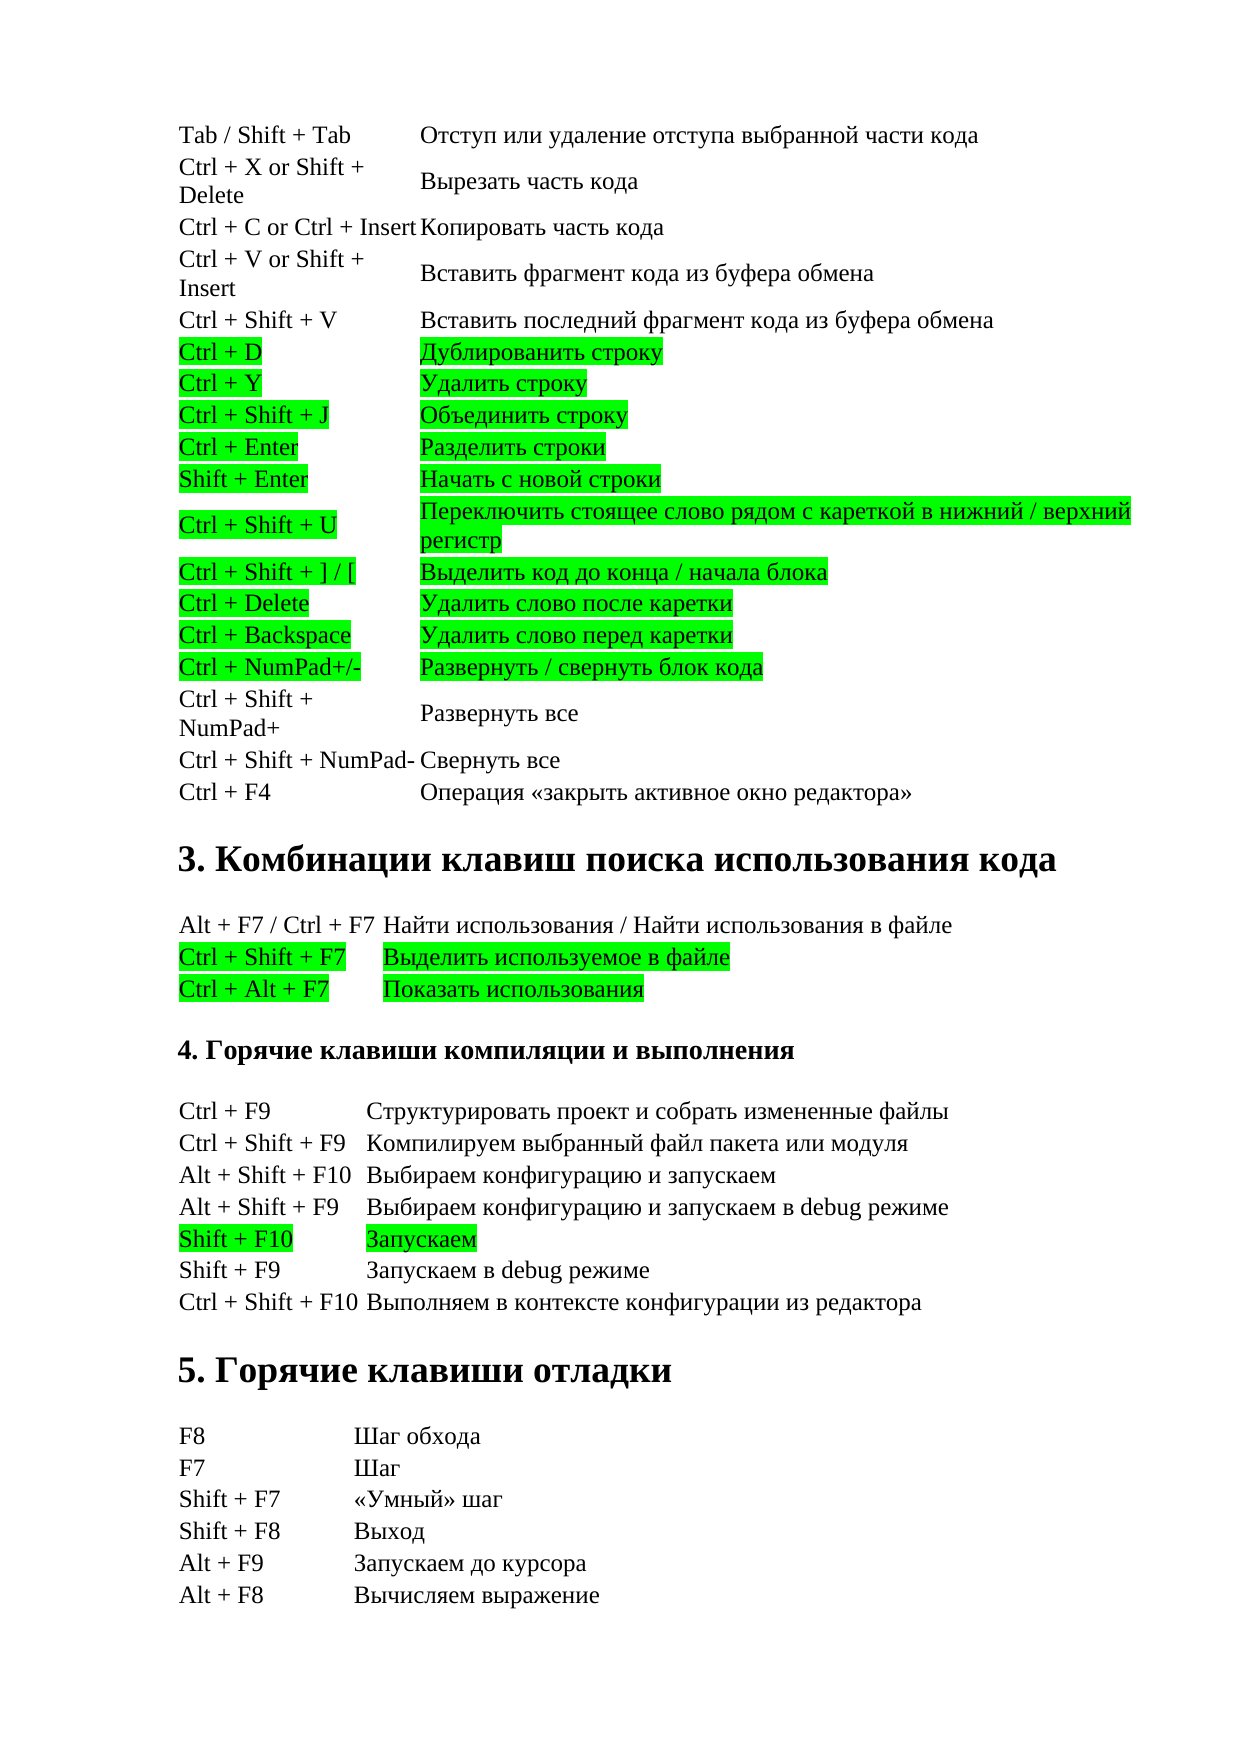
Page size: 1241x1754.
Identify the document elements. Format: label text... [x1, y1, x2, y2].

table_cell Выход [352, 1515, 689, 1547]
table_header F8 [177, 1419, 352, 1451]
table_cell Вычисляем выражение [352, 1579, 689, 1611]
table_cell Выбираем конфигурацию и запускаем в debug режиме [365, 1190, 956, 1222]
table_cell Ctrl + D [177, 335, 418, 367]
table_cell Tab / Shift + Tab [177, 118, 418, 150]
table_cell Копировать часть кода [418, 211, 1152, 242]
table_cell Шаг [352, 1451, 689, 1483]
table_cell Ctrl + Delete [177, 587, 418, 619]
table_cell Ctrl + X or Shift + Delete [177, 150, 418, 211]
table_cell F7 [177, 1451, 352, 1483]
table_cell Ctrl + Shift + NumPad+ [177, 683, 418, 743]
table_cell Компилируем выбранный файл пакета или модуля [365, 1127, 956, 1158]
table_cell Alt + F8 [177, 1579, 352, 1611]
table_cell Показать использования [381, 972, 959, 1004]
table_cell Выполняем в контексте конфигурации из редактора [365, 1286, 956, 1318]
table_cell Alt + Shift + F9 [177, 1190, 365, 1222]
table_cell Ctrl + F4 [177, 775, 418, 807]
table_header Найти использования / Найти использования в файле [381, 908, 959, 940]
table_cell Ctrl + Shift + F10 [177, 1286, 365, 1318]
table_header Alt + F7 / Ctrl + F7 [177, 908, 381, 940]
table_cell Ctrl + Shift + V [177, 303, 418, 335]
table_cell Alt + Shift + F10 [177, 1159, 365, 1190]
table_cell Shift + F7 [177, 1483, 352, 1515]
table_cell Разделить строки [418, 431, 1152, 462]
table_cell Ctrl + Shift + U [177, 494, 418, 555]
table_cell Удалить слово перед каретки [418, 619, 1152, 651]
table_cell Ctrl + Backspace [177, 619, 418, 651]
table_cell Ctrl + Shift + F9 [177, 1127, 365, 1158]
table_cell Запускаем в debug режиме [365, 1254, 956, 1286]
table_cell Ctrl + Shift + ] / [ [177, 555, 418, 587]
table_cell Вставить фрагмент кода из буфера обмена [418, 243, 1152, 303]
table_cell Выбираем конфигурацию и запускаем [365, 1159, 956, 1190]
table_cell Вставить последний фрагмент кода из буфера обмена [418, 303, 1152, 335]
table_header Шаг обхода [352, 1419, 689, 1451]
table_cell Shift + F10 [177, 1222, 365, 1254]
table_cell Ctrl + Shift + J [177, 399, 418, 431]
table_cell Shift + F9 [177, 1254, 365, 1286]
table_cell Отступ или удаление отступа выбранной части кода [418, 118, 1152, 150]
text 4. Горячие клавиши компиляции и выполнения [177, 1033, 1152, 1066]
table_cell Выделить код до конца / начала блока [418, 555, 1152, 587]
table_cell Удалить строку [418, 367, 1152, 399]
table_cell Запускаем до курсора [352, 1547, 689, 1579]
table_cell Shift + Enter [177, 463, 418, 494]
table_cell Выделить используемое в файле [381, 940, 959, 972]
table_cell Ctrl + Shift + F7 [177, 940, 381, 972]
table_cell Ctrl + Y [177, 367, 418, 399]
table_cell Развернуть все [418, 683, 1152, 743]
text 3. Комбинации клавиш поиска использования кода [177, 836, 1152, 879]
table_cell Shift + F8 [177, 1515, 352, 1547]
table_cell Дублированить строку [418, 335, 1152, 367]
table_cell Ctrl + NumPad+/- [177, 651, 418, 682]
table_cell Ctrl + C or Ctrl + Insert [177, 211, 418, 242]
table_cell Вырезать часть кода [418, 150, 1152, 211]
table_cell Ctrl + Enter [177, 431, 418, 462]
table_cell Alt + F9 [177, 1547, 352, 1579]
table_header Структурировать проект и собрать измененные файлы [365, 1095, 956, 1127]
table_cell Запускаем [365, 1222, 956, 1254]
table_cell Переключить стоящее слово рядом с кареткой в нижний / верхний регистр [418, 494, 1152, 555]
table_cell Ctrl + Shift + NumPad- [177, 743, 418, 775]
table_cell Объединить строку [418, 399, 1152, 431]
table_cell Начать с новой строки [418, 463, 1152, 494]
table_cell Свернуть все [418, 743, 1152, 775]
table_cell Ctrl + Alt + F7 [177, 972, 381, 1004]
table_cell Ctrl + V or Shift + Insert [177, 243, 418, 303]
table_cell Удалить слово после каретки [418, 587, 1152, 619]
text 5. Горячие клавиши отладки [177, 1347, 1152, 1390]
table_cell Операция «закрыть активное окно редактора» [418, 775, 1152, 807]
table_cell Развернуть / свернуть блок кода [418, 651, 1152, 682]
table_cell «Умный» шаг [352, 1483, 689, 1515]
table_header Ctrl + F9 [177, 1095, 365, 1127]
